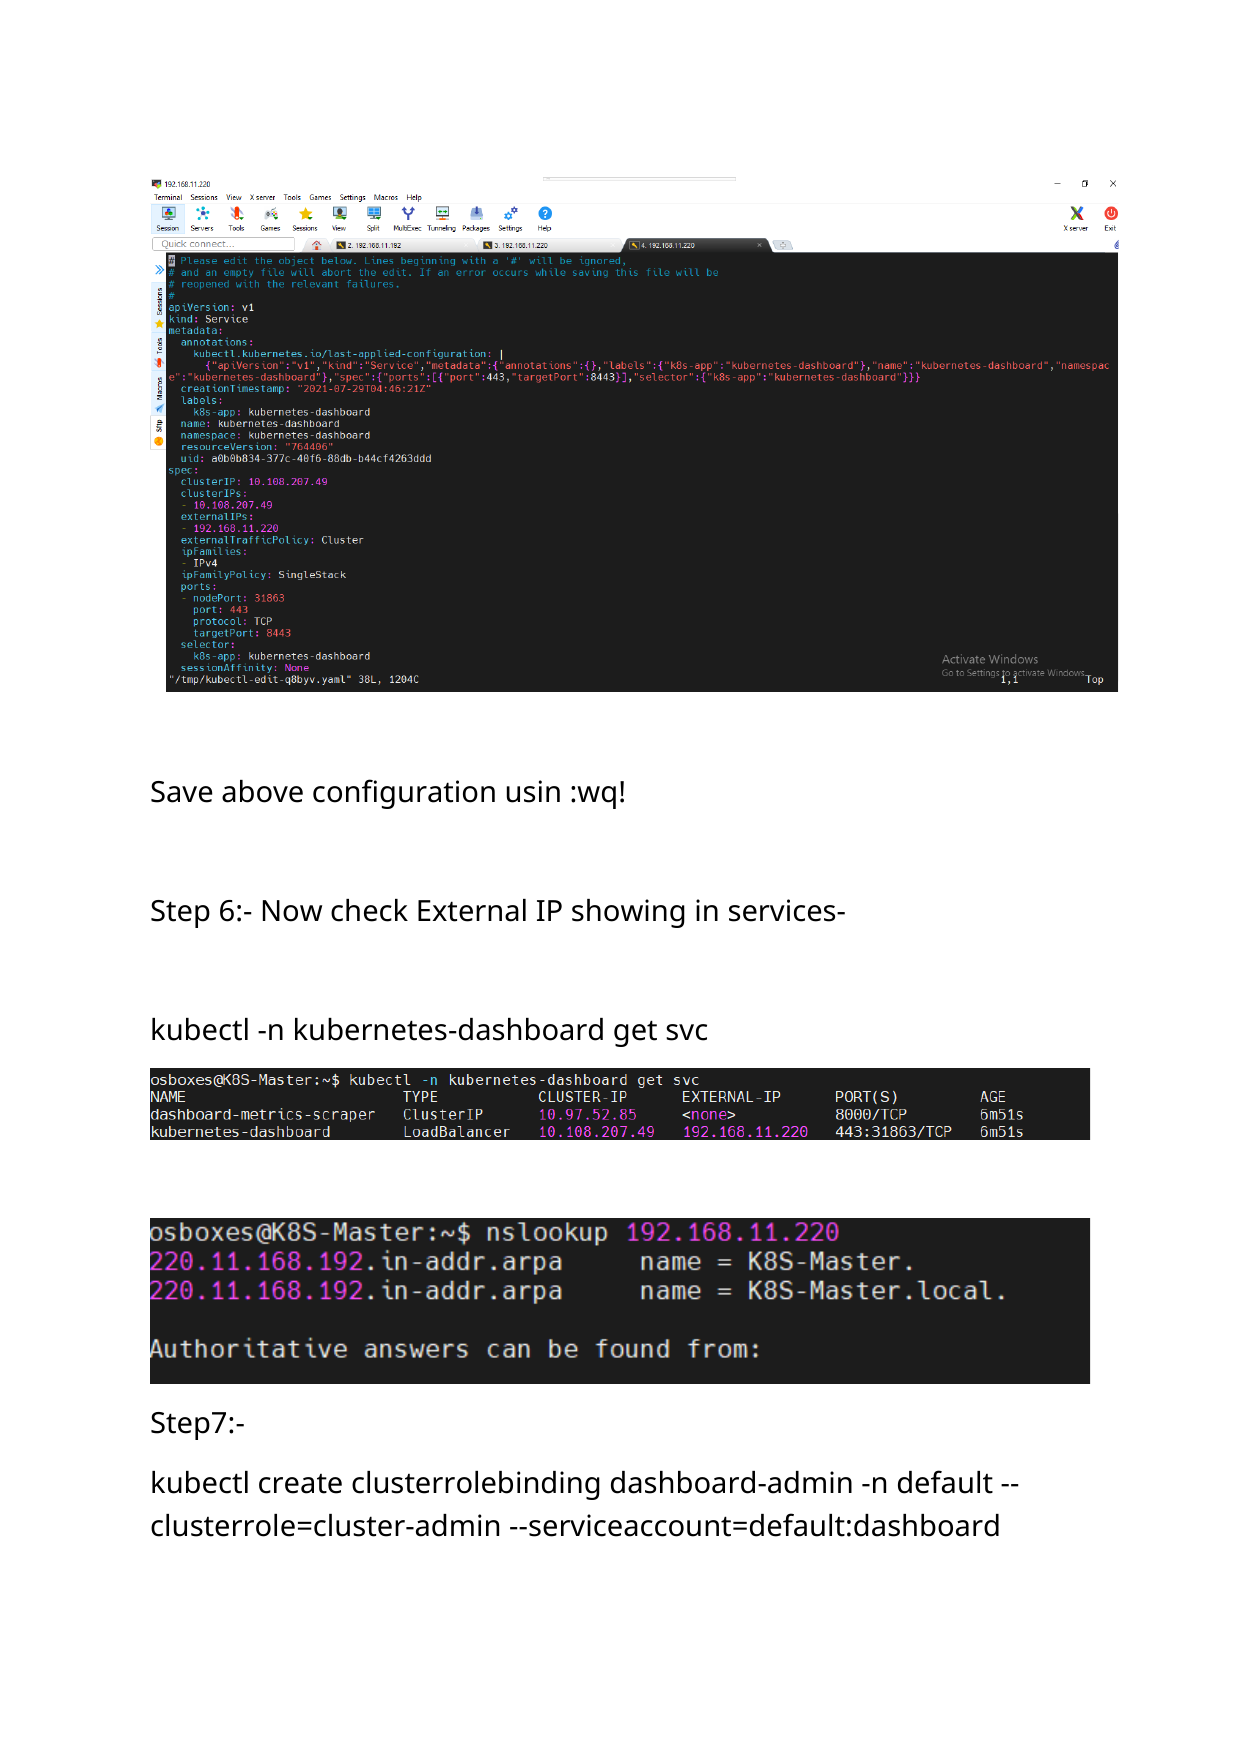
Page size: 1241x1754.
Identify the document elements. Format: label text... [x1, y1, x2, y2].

picture [150, 177, 1119, 693]
picture [150, 1218, 1091, 1384]
text Save above configuration usin :wq! [150, 771, 1090, 811]
text Step 6:- Now check External IP showing in services- [150, 890, 1090, 930]
text kubectl create clusterrolebinding dashboard-admin -n default --clusterrole=cluster-admin --serviceaccount=default:dashboard [150, 1462, 1090, 1545]
text Step7:- [150, 1403, 1090, 1442]
text kubectl -n kubernetes-dashboard get svc [150, 1009, 1090, 1049]
picture [150, 1068, 1091, 1140]
